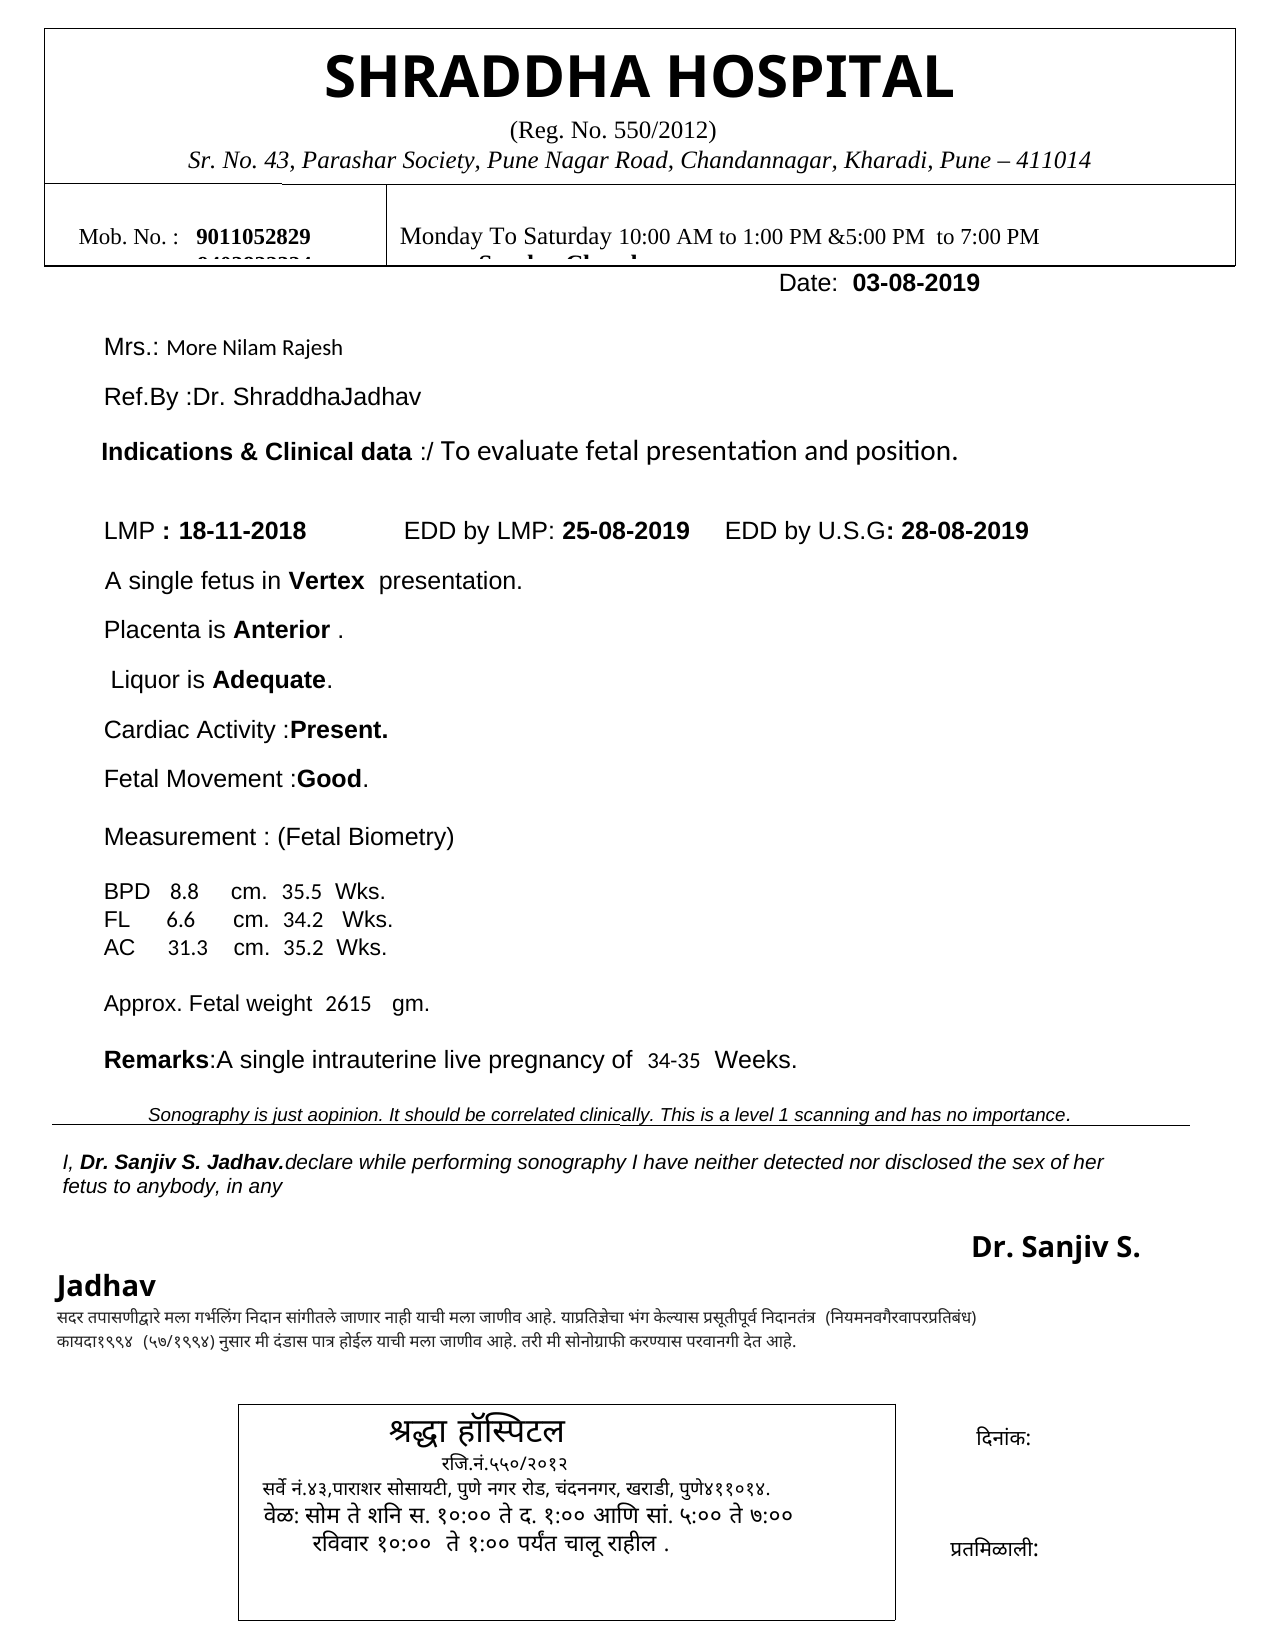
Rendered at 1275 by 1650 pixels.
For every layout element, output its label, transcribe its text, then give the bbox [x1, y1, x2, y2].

text AC cm. Wks. [28, 933, 1228, 961]
text Measurement : (Fetal Biometry) [10, 822, 1228, 851]
text Date: [703, 268, 1228, 297]
text LMP : EDD by LMP: EDD by U.S.G: [28, 516, 1228, 545]
text Liquor is . [10, 665, 1228, 694]
text प्रतमिळाली: [896, 1532, 1228, 1564]
text A single fetus in presentation. [28, 566, 1228, 595]
text FL cm. Wks. [28, 905, 1228, 933]
text Approx. Fetal weight gm. [28, 989, 1228, 1017]
text Mrs.: [10, 332, 1228, 361]
text Indications & Clinical data :/ To evaluate fetal presentation and position. [0, 432, 1228, 467]
text Ref.By :Dr. ShraddhaJadhav [10, 382, 1228, 411]
text Dr. Sanjiv S. Jadhav [57, 1226, 1228, 1305]
text दिनांक: [896, 1423, 1228, 1451]
text Placenta is . [10, 616, 1228, 644]
text सदर तपासणीद्वारे मला गर्भलिंग निदान सांगीतले जाणार नाही याची मला जाणीव आहे. याप्रतिज्ञेचा भंग केल्यास प्रसूतीपूर्व निदानतंत्र (नियमनवगैरवापरप्रतिबंध) [57, 1305, 1228, 1330]
text कायदा१९९४ (५७/१९९४) नुसार मी दंडास पात्र होईल याची मला जाणीव आहे. तरी मी सोनोग्राफी करण्यास परवानगी देत आहे. [57, 1330, 1228, 1394]
text I, Dr. Sanjiv S. Jadhav.declare while performing sonography I have neither detected nor disclosed the sex of her [57, 1150, 1228, 1174]
text Cardiac Activity :. [10, 715, 1228, 743]
text BPD cm. Wks. [10, 877, 1228, 905]
text fetus to anybody, in any [57, 1174, 1228, 1198]
text Remarks:A single intrauterine live pregnancy of Weeks. [28, 1045, 1228, 1074]
text Sonography is just aopinion. It should be correlated clinically. This is a level 1 scanning and has no importance. [28, 1102, 1228, 1126]
text Fetal Movement :. [10, 764, 1228, 793]
